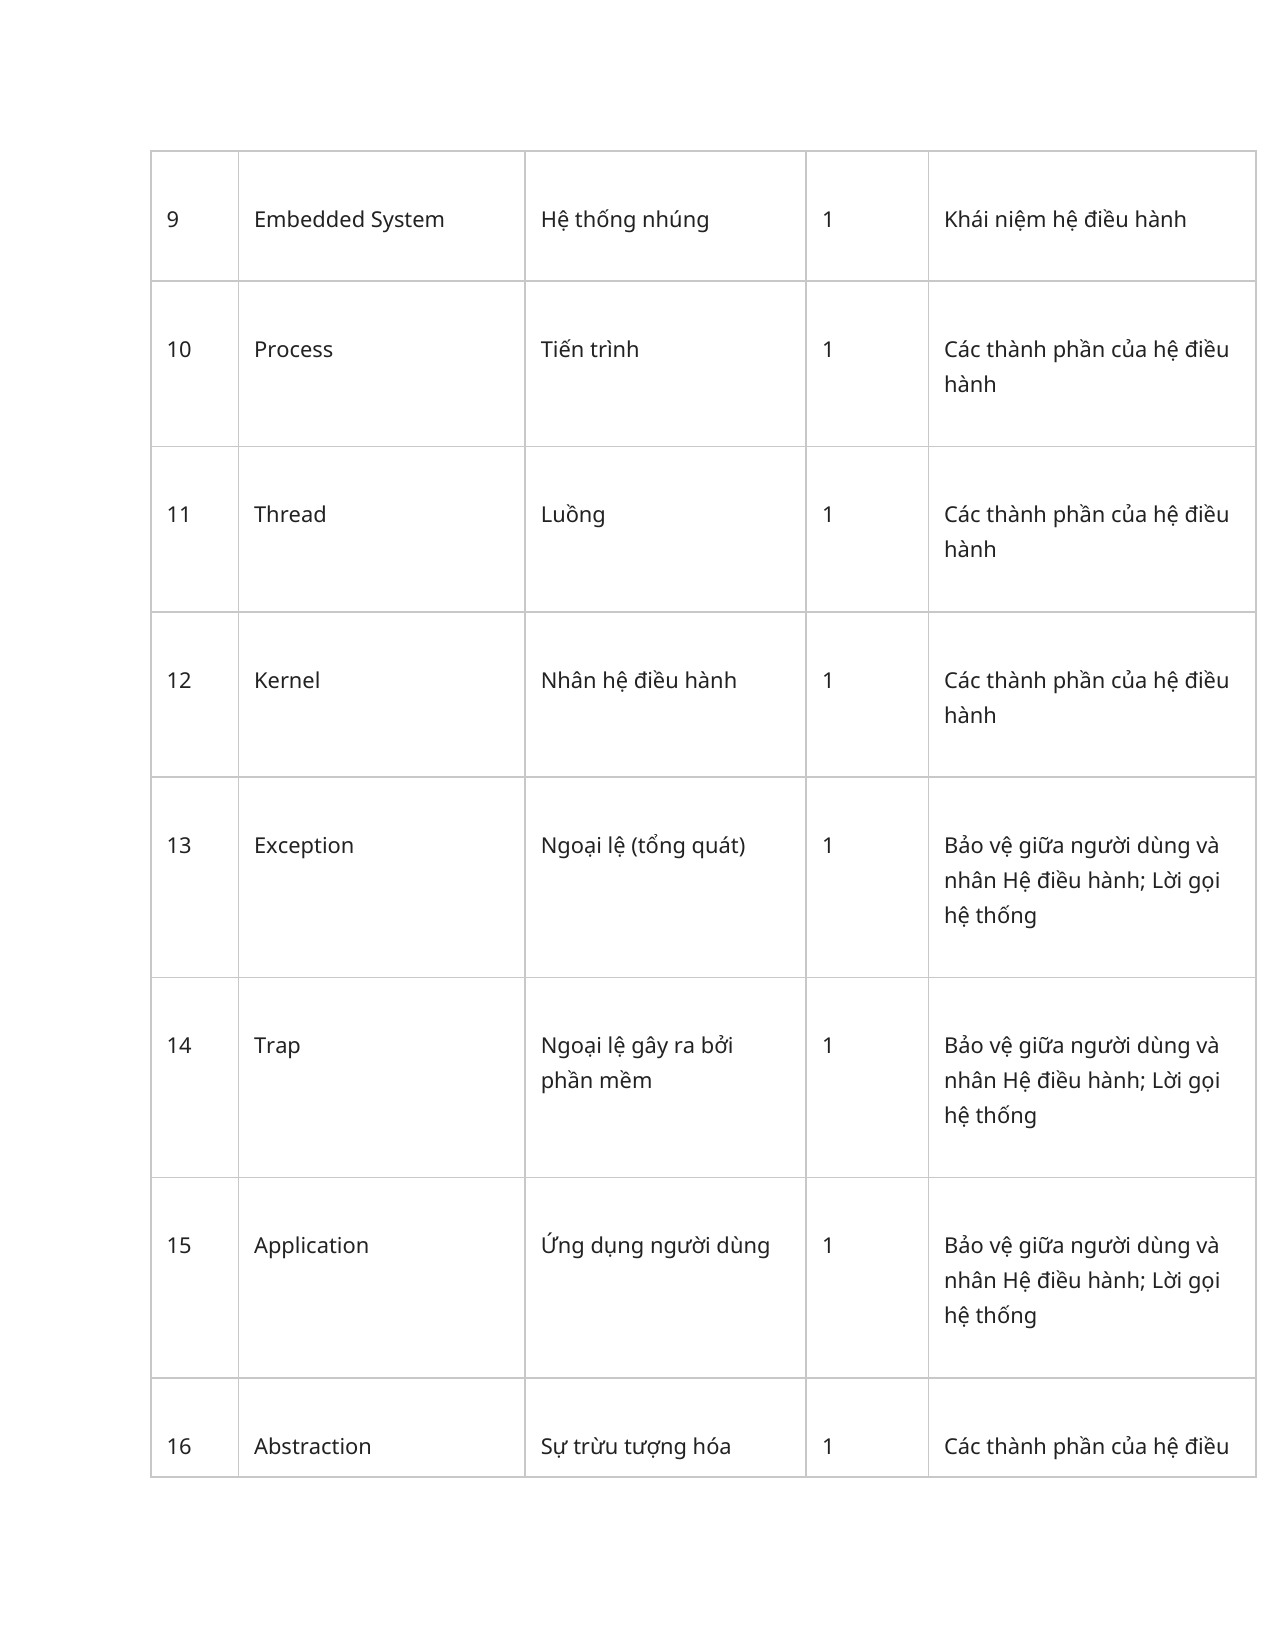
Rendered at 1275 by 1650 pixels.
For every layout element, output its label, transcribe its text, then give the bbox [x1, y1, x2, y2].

table_cell 11 [152, 447, 238, 611]
table_cell Các thành phần của hệ điều hành [929, 613, 1255, 776]
table_cell Bảo vệ giữa người dùng và nhân Hệ điều hành; Lời gọi hệ thống [929, 978, 1255, 1177]
table_cell Abstraction [239, 1379, 524, 1476]
table_cell 16 [152, 1379, 238, 1476]
table_cell Thread [239, 447, 524, 611]
table_cell 1 [807, 282, 928, 446]
table_cell Nhân hệ điều hành [526, 613, 805, 776]
table_cell 1 [807, 1178, 928, 1377]
table_cell Embedded System [239, 152, 524, 280]
table_cell 1 [807, 778, 928, 977]
table_cell 1 [807, 613, 928, 776]
table_cell 1 [807, 978, 928, 1177]
table_cell Ứng dụng người dùng [526, 1178, 805, 1377]
table_cell Process [239, 282, 524, 446]
table_cell Ngoại lệ (tổng quát) [526, 778, 805, 977]
table_cell 1 [807, 447, 928, 611]
table_cell Luồng [526, 447, 805, 611]
table_cell 13 [152, 778, 238, 977]
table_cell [929, 152, 1255, 280]
table_cell Application [239, 1178, 524, 1377]
table_cell Trap [239, 978, 524, 1177]
table_cell Bảo vệ giữa người dùng và nhân Hệ điều hành; Lời gọi hệ thống [929, 1178, 1255, 1377]
table_cell Bảo vệ giữa người dùng và nhân Hệ điều hành; Lời gọi hệ thống [929, 778, 1255, 977]
table_cell 12 [152, 613, 238, 776]
table_cell Sự trừu tượng hóa [526, 1379, 805, 1476]
table_cell 1 [807, 1379, 928, 1476]
table_cell 9 [152, 152, 238, 280]
table_cell 15 [152, 1178, 238, 1377]
table_cell 14 [152, 978, 238, 1177]
table_cell 10 [152, 282, 238, 446]
table_cell Kernel [239, 613, 524, 776]
table_cell Exception [239, 778, 524, 977]
table_cell Các thành phần của hệ điều hành [929, 447, 1255, 611]
table_cell Tiến trình [526, 282, 805, 446]
table_cell Các thành phần của hệ điều hành [929, 282, 1255, 446]
table_cell 1 [807, 152, 928, 280]
table_cell Ngoại lệ gây ra bởi phần mềm [526, 978, 805, 1177]
table_cell Hệ thống nhúng [526, 152, 805, 280]
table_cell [929, 1379, 1255, 1476]
